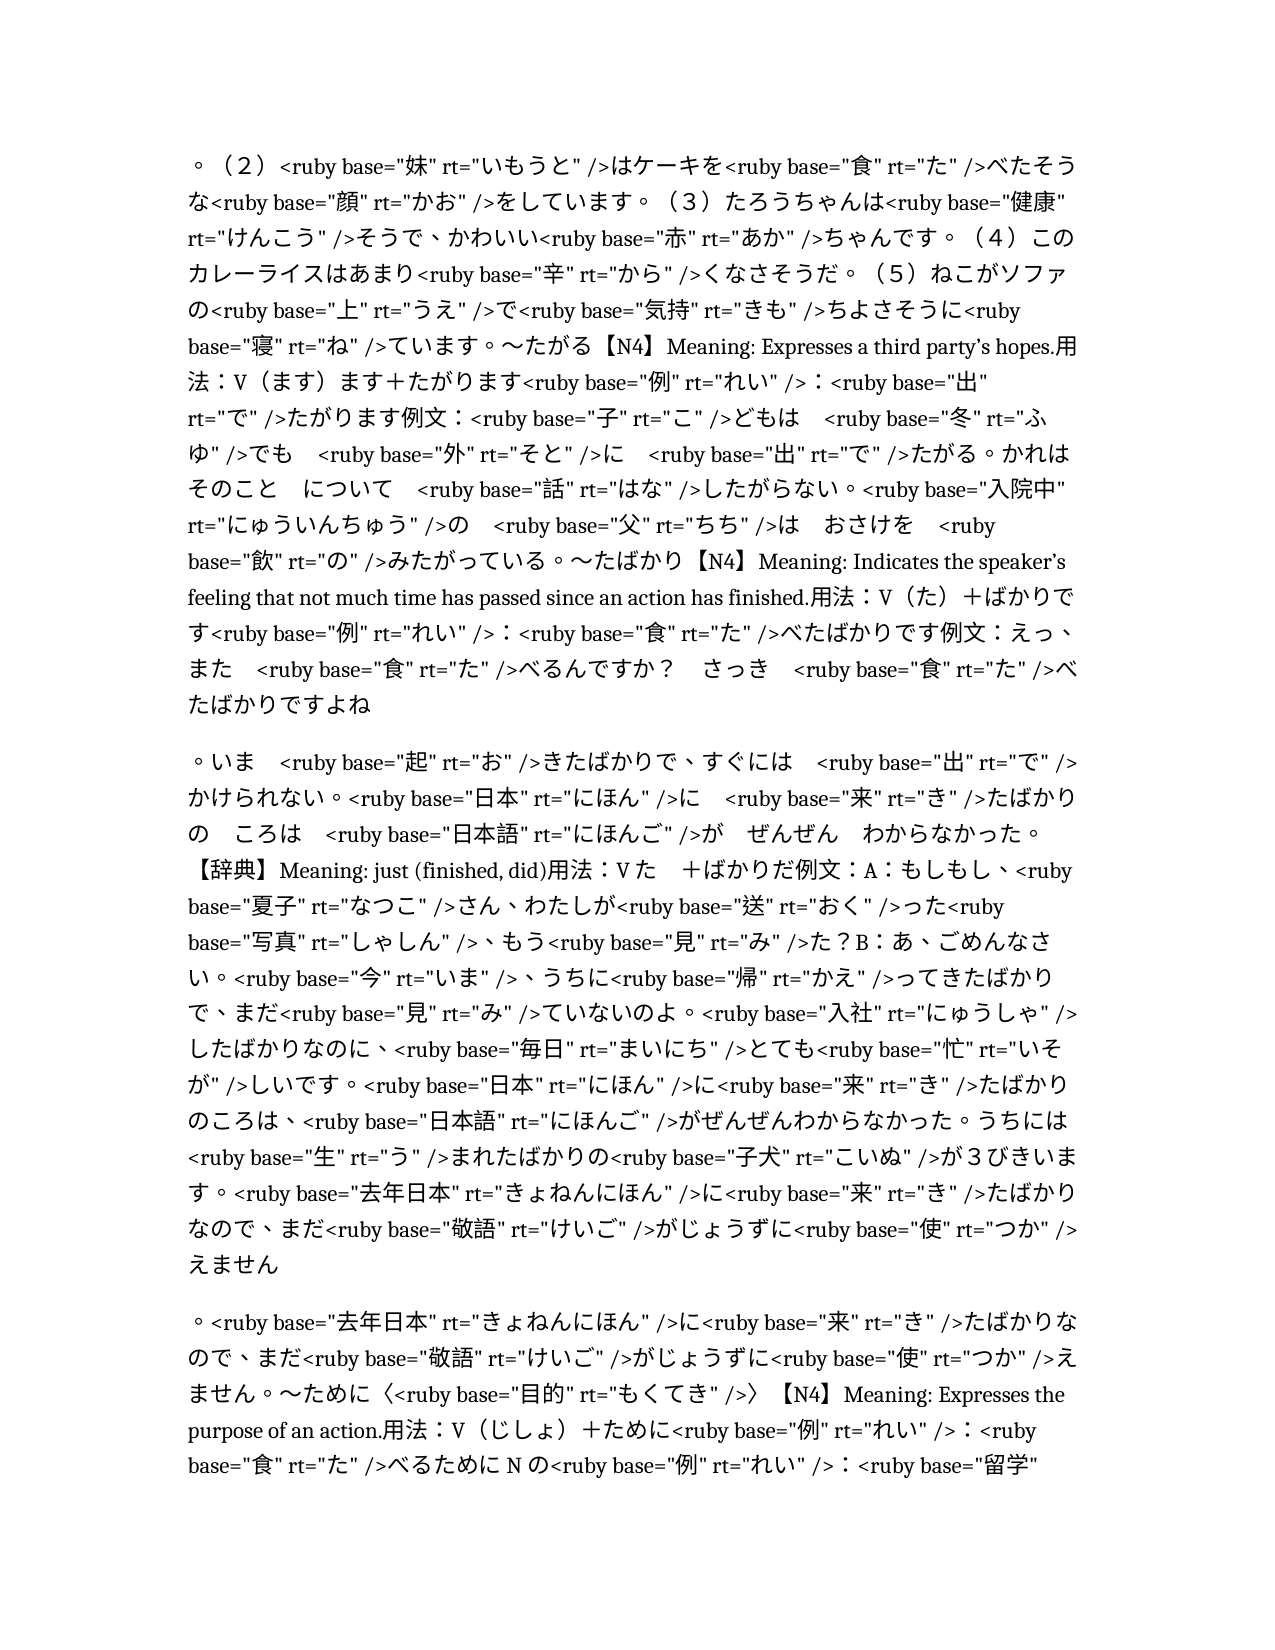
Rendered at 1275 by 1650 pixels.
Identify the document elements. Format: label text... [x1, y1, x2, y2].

text 。いま <ruby base="起" rt="お" />きたばかりで、すぐには <ruby base="出" rt="で" />かけられない。<ruby base="日本" rt="にほん" />に <ruby base="来" rt="き" />たばかりの ころは <ruby base="日本語" rt="にほんご" />が ぜんぜん わからなかった。【辞典】Meaning: just (finished, did)用法：Vた ＋ばかりだ例文：A：もしもし、<ruby base="夏子" rt="なつこ" />さん、わたしが<ruby base="送" rt="おく" />った<ruby base="写真" rt="しゃしん" />、もう<ruby base="見" rt="み" />た？B：あ、ごめんなさい。<ruby base="今" rt="いま" />、うちに<ruby base="帰" rt="かえ" />ってきたばかりで、まだ<ruby base="見" rt="み" />ていないのよ。<ruby base="入社" rt="にゅうしゃ" />したばかりなのに、<ruby base="毎日" rt="まいにち" />とても<ruby base="忙" rt="いそが" />しいです。<ruby base="日本" rt="にほん" />に<ruby base="来" rt="き" />たばかりのころは、<ruby base="日本語" rt="にほんご" />がぜんぜんわからなかった。うちには<ruby base="生" rt="う" />まれたばかりの<ruby base="子犬" rt="こいぬ" />が３びきいます。<ruby base="去年日本" rt="きょねんにほん" />に<ruby base="来" rt="き" />たばかりなので、まだ<ruby base="敬語" rt="けいご" />がじょうずに<ruby base="使" rt="つか" />えません [187, 746, 1087, 1280]
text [187, 1306, 1087, 1481]
text 。（２）<ruby base="妹" rt="いもうと" />はケーキを<ruby base="食" rt="た" />べたそうな<ruby base="顔" rt="かお" />をしています。（３）たろうちゃんは<ruby base="健康" rt="けんこう" />そうで、かわいい<ruby base="赤" rt="あか" />ちゃんです。（４）このカレーライスはあまり<ruby base="辛" rt="から" />くなさそうだ。（５）ねこがソファの<ruby base="上" rt="うえ" />で<ruby base="気持" rt="きも" />ちよさそうに<ruby base="寝" rt="ね" />ています。～たがる【N4】Meaning: Expresses a third party’s hopes.用法：V（ます）ます＋たがります<ruby base="例" rt="れい" />：<ruby base="出" rt="で" />たがります例文：<ruby base="子" rt="こ" />どもは <ruby base="冬" rt="ふゆ" />でも <ruby base="外" rt="そと" />に <ruby base="出" rt="で" />たがる。かれは そのこと について <ruby base="話" rt="はな" />したがらない。<ruby base="入院中" rt="にゅういんちゅう" />の <ruby base="父" rt="ちち" />は おさけを <ruby base="飲" rt="の" />みたがっている。～たばかり【N4】Meaning: Indicates the speaker’s feeling that not much time has passed since an action has finished.用法：V（た）＋ばかりです<ruby base="例" rt="れい" />：<ruby base="食" rt="た" />べたばかりです例文：えっ、また <ruby base="食" rt="た" />べるんですか？ さっき <ruby base="食" rt="た" />べたばかりですよね [187, 150, 1087, 720]
